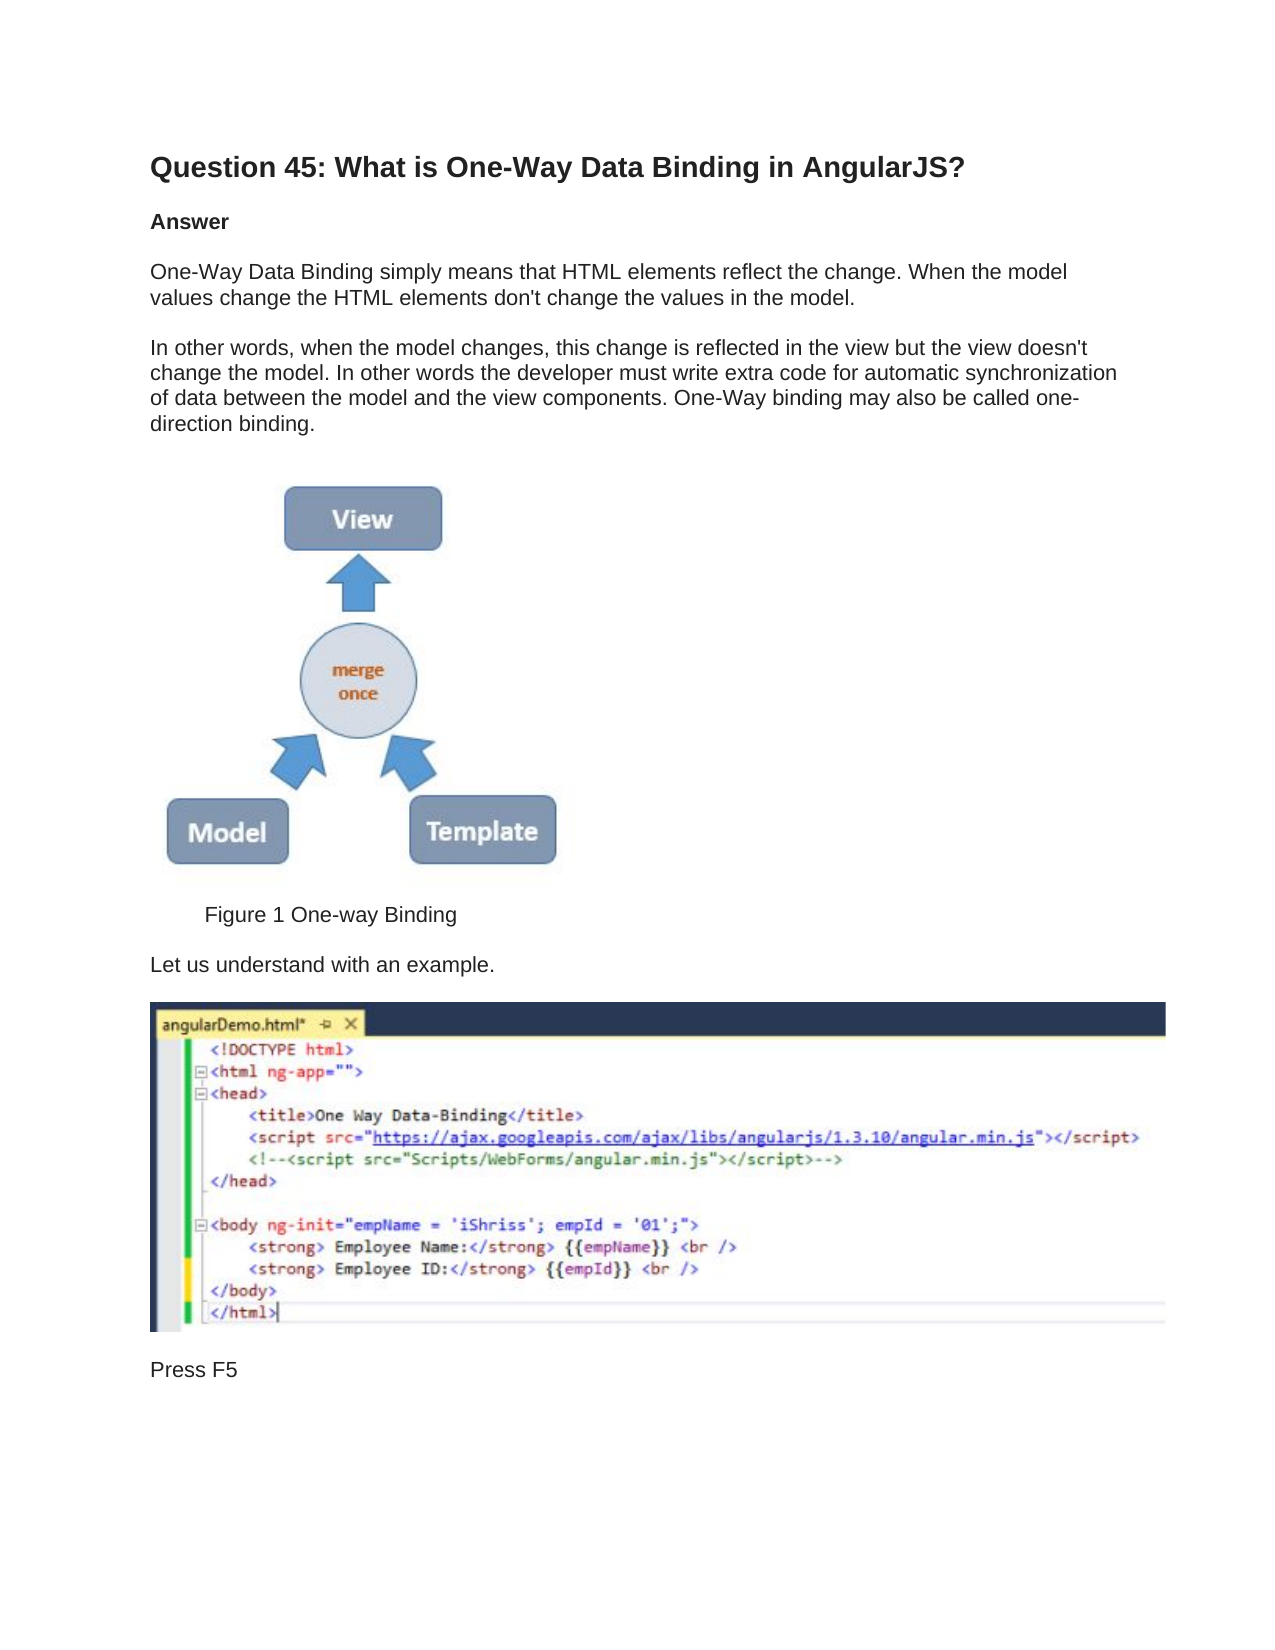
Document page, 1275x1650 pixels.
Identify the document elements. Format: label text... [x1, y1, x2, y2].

picture [150, 1002, 1166, 1332]
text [150, 1332, 1125, 1408]
picture [150, 460, 577, 902]
